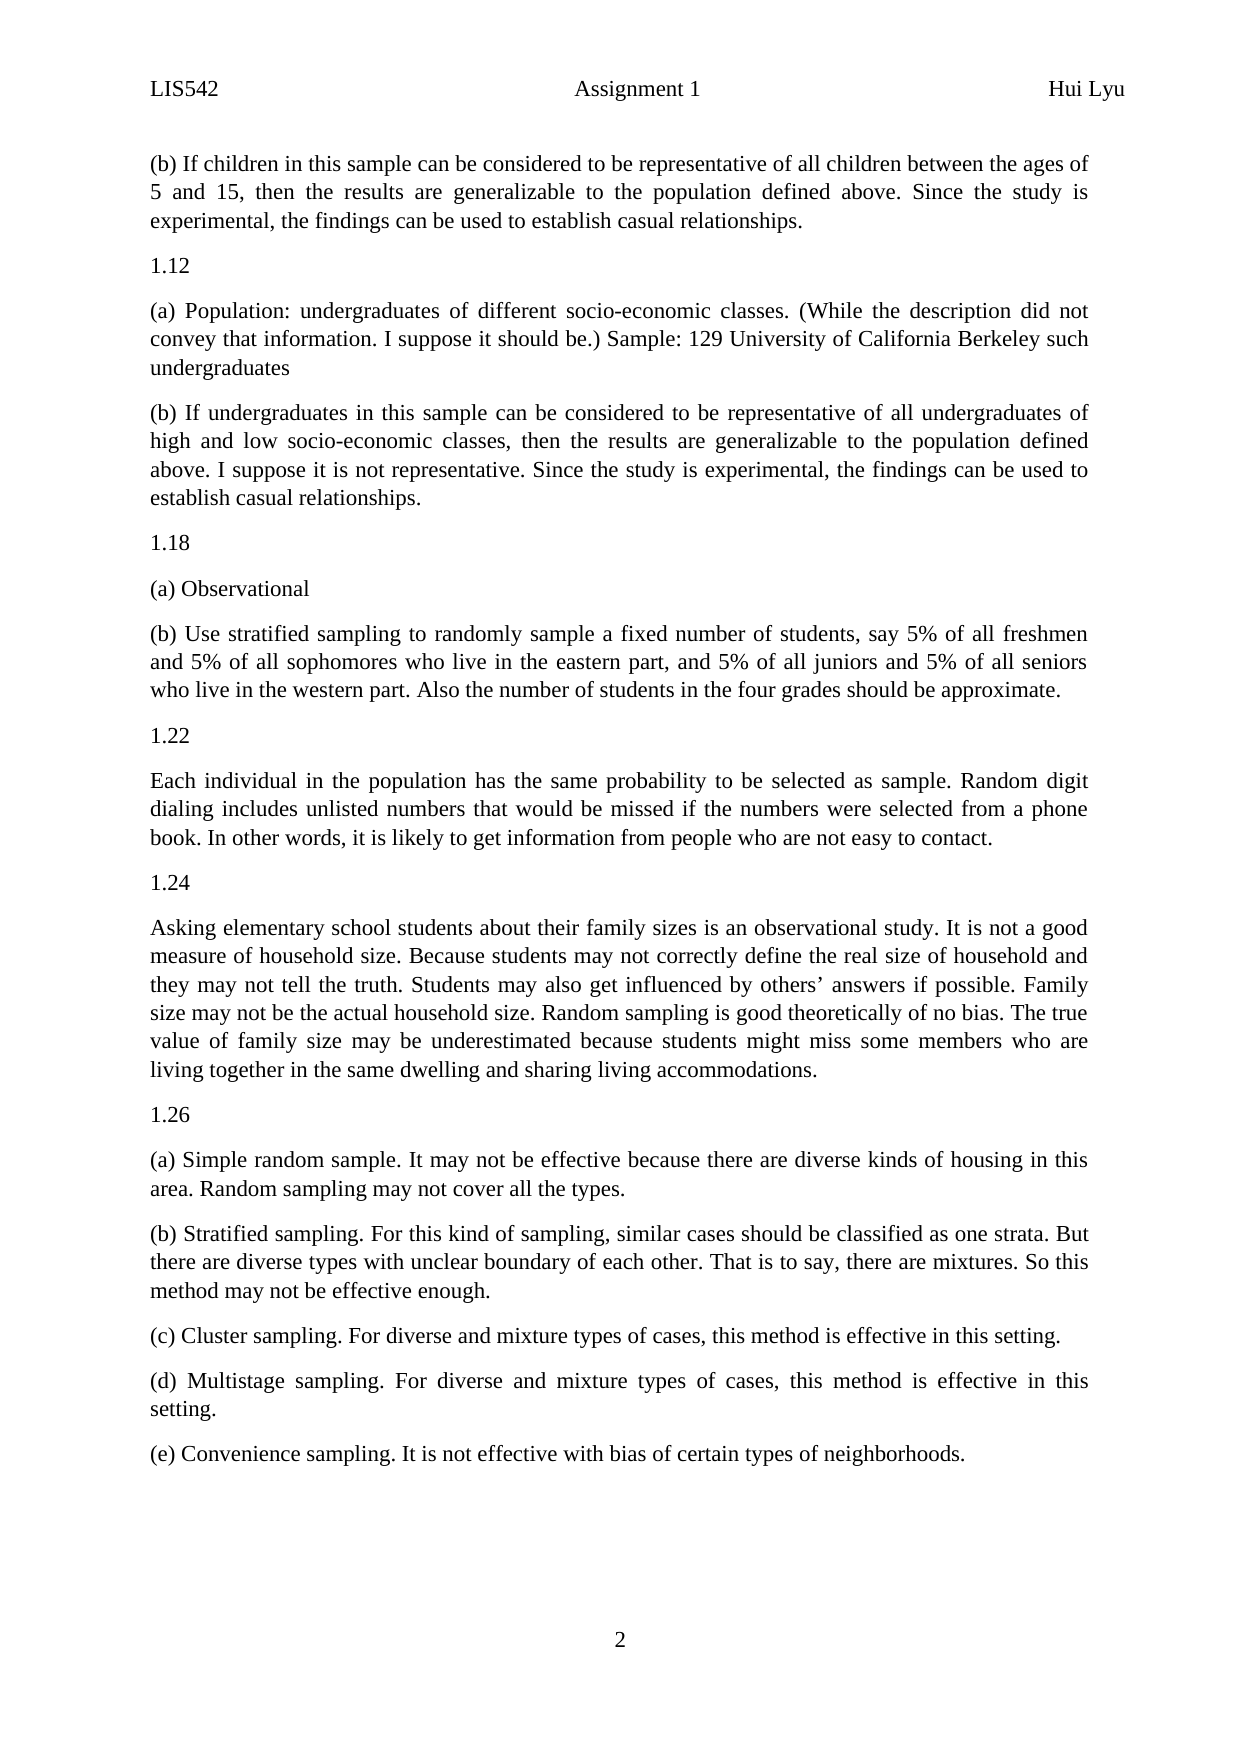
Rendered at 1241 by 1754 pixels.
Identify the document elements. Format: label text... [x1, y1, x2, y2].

text (e) Convenience sampling. It is not effective with bias of certain types of neighborhoods. [150, 1440, 1090, 1467]
text (c) Cluster sampling. For diverse and mixture types of cases, this method is effective in this setting. [150, 1322, 1090, 1348]
text Asking elementary school students about their family sizes is an observational study. It is not a good measure of household size. Because students may not correctly define the real size of household and they may not tell the truth. Students may also get influenced by others’ answers if possible. Family size may not be the actual household size. Random sampling is good theoretically of no bias. The true value of family size may be underestimated because students might miss some members who are living together in the same dwelling and sharing living accommodations. [150, 914, 1090, 1082]
text 1.22 [150, 722, 1090, 748]
text (b) Stratified sampling. For this kind of sampling, similar cases should be classified as one strata. But there are diverse types with unclear boundary of each other. That is to say, there are mixtures. So this method may not be effective enough. [150, 1220, 1090, 1303]
text Each individual in the population has the same probability to be selected as sample. Random digit dialing includes unlisted numbers that would be missed if the numbers were selected from a phone book. In other words, it is likely to get information from people who are not easy to contact. [150, 767, 1090, 850]
text (a) Observational [150, 574, 1090, 601]
text 1.26 [150, 1101, 1090, 1127]
text 1.12 [150, 252, 1090, 278]
text 1.18 [150, 529, 1090, 556]
text (a) Population: undergraduates of different socio-economic classes. (While the description did not convey that information. I suppose it should be.) Sample: 129 University of California Berkeley such undergraduates [150, 297, 1090, 380]
text (d) Multistage sampling. For diverse and mixture types of cases, this method is effective in this setting. [150, 1367, 1090, 1422]
text (b) If undergraduates in this sample can be considered to be representative of all undergraduates of high and low socio-economic classes, then the results are generalizable to the population defined above. I suppose it is not representative. Since the study is experimental, the findings can be used to establish casual relationships. [150, 399, 1090, 511]
text (b) If children in this sample can be considered to be representative of all children between the ages of 5 and 15, then the results are generalizable to the population defined above. Since the study is experimental, the findings can be used to establish casual relationships. [150, 150, 1090, 233]
text 1.24 [150, 869, 1090, 895]
text (b) Use stratified sampling to randomly sample a fixed number of students, say 5% of all freshmen and 5% of all sophomores who live in the eastern part, and 5% of all juniors and 5% of all seniors who live in the western part. Also the number of students in the four grades should be approximate. [150, 620, 1090, 703]
text (a) Simple random sample. It may not be effective because there are diverse kinds of housing in this area. Random sampling may not cover all the types. [150, 1146, 1090, 1201]
